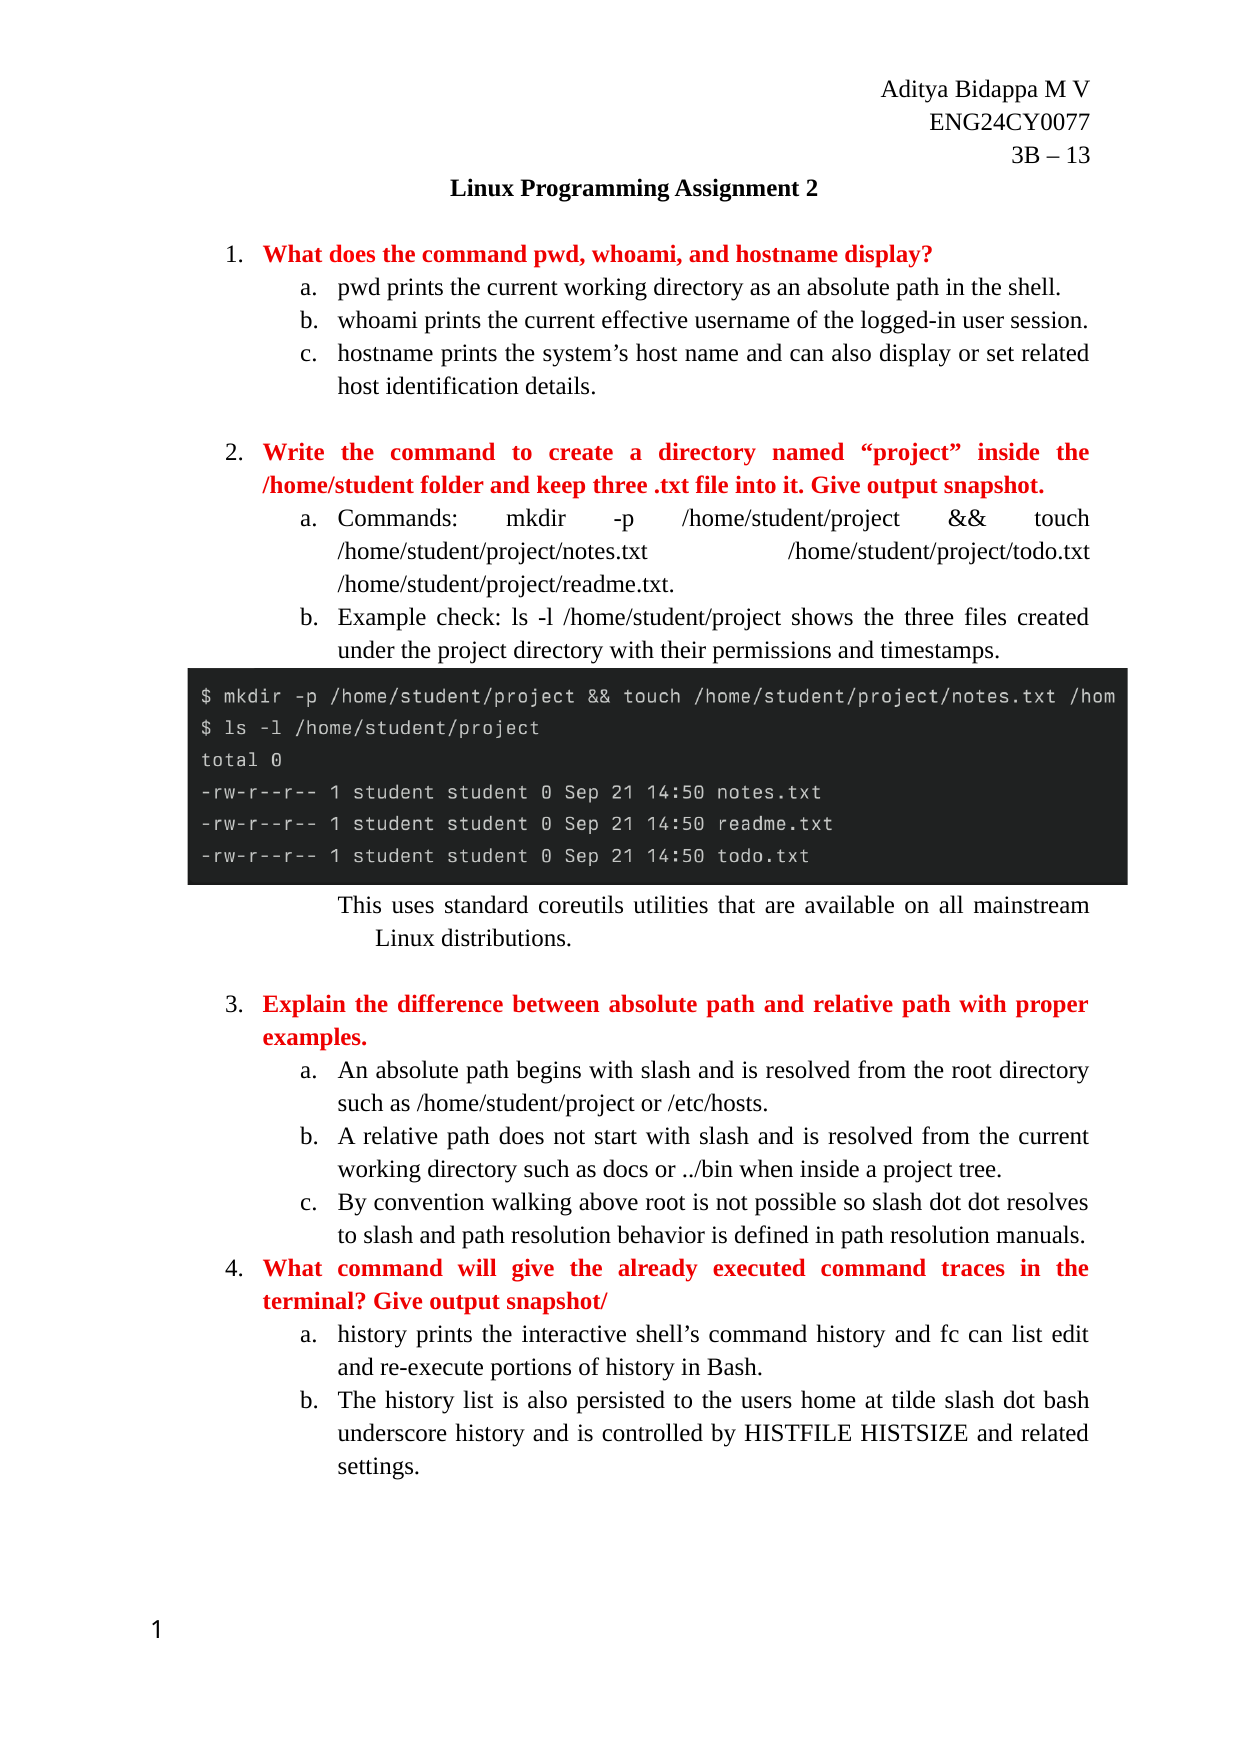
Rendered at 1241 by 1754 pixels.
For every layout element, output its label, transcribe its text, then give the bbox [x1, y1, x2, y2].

text This uses standard coreutils utilities that are available on all mainstream Linux distributions. [337, 890, 1090, 952]
list history prints the interactive shell’s command history and fc can list edit and re-execute portions of history in Bash. [300, 1319, 1090, 1381]
list A relative path does not start with slash and is resolved from the current working directory such as docs or ../bin when inside a project tree. [300, 1121, 1090, 1183]
list Explain the difference between absolute path and relative path with proper examples. [225, 989, 1090, 1051]
text Linux Programming Assignment 2 [187, 173, 1090, 202]
list The history list is also persisted to the users home at tilde slash dot bash underscore history and is controlled by HISTFILE HISTSIZE and related settings. [300, 1385, 1090, 1480]
list Commands: mkdir -p /home/student/project && touch /home/student/project/notes.txt /home/student/project/todo.txt /home/student/project/readme.txt. [300, 503, 1090, 598]
list Example check: ls -l /home/student/project shows the three files created under the project directory with their permissions and timestamps. [300, 602, 1090, 664]
list whoami prints the current effective username of the logged-in user session. [300, 305, 1090, 334]
list An absolute path begins with slash and is resolved from the root directory such as /home/student/project or /etc/hosts. [300, 1055, 1090, 1117]
picture [187, 668, 1128, 885]
list What does the command pwd, whoami, and hostname display? [225, 239, 1090, 268]
list hostname prints the system’s host name and can also display or set related host identification details. [300, 338, 1090, 400]
list pwd prints the current working directory as an absolute path in the shell. [300, 272, 1090, 301]
list What command will give the already executed command traces in the terminal? Give output snapshot/ [225, 1253, 1090, 1315]
list Write the command to create a directory named “project” inside the /home/student folder and keep three .txt file into it. Give output snapshot. [225, 437, 1090, 499]
list By convention walking above root is not possible so slash dot dot resolves to slash and path resolution behavior is defined in path resolution manuals. [300, 1187, 1090, 1249]
